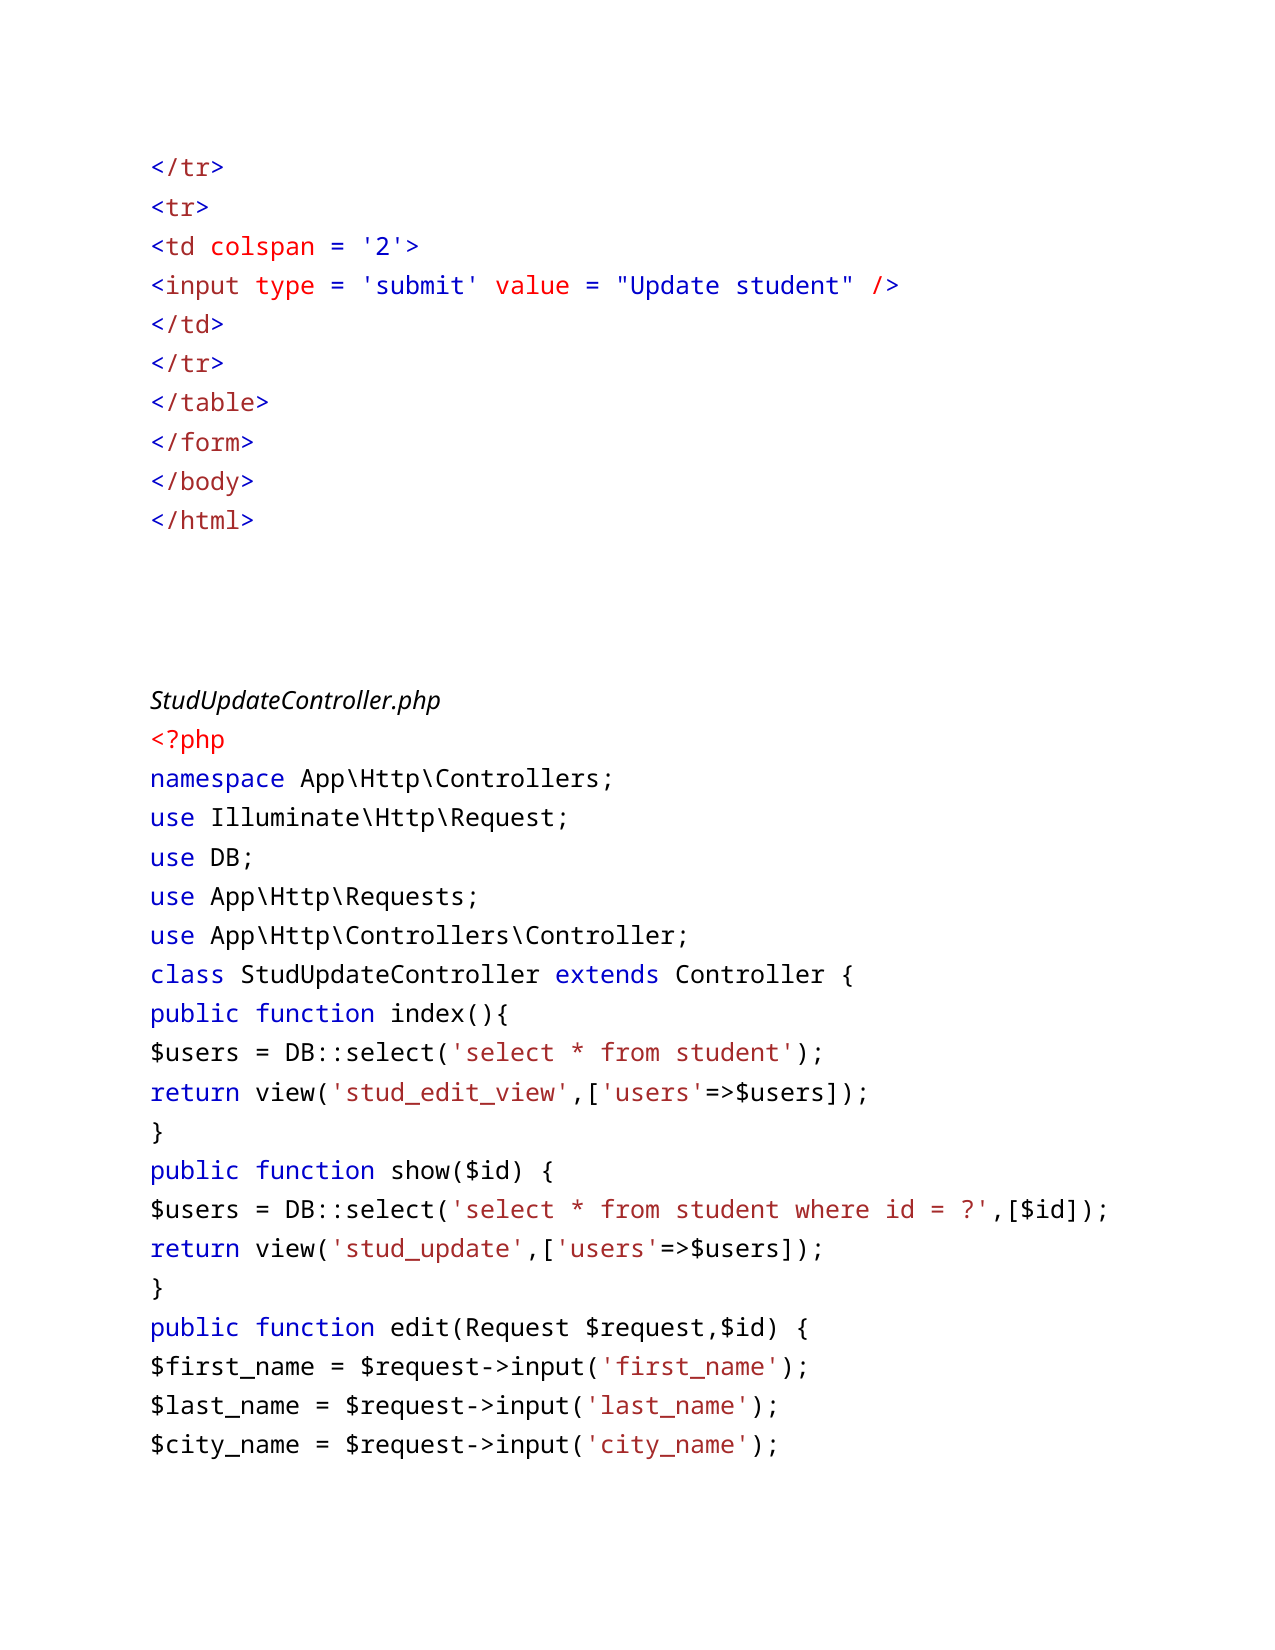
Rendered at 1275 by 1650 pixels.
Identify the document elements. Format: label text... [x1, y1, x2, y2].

subtitle StudUpdateController.php [150, 682, 1125, 717]
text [150, 150, 1125, 537]
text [150, 722, 1125, 1461]
